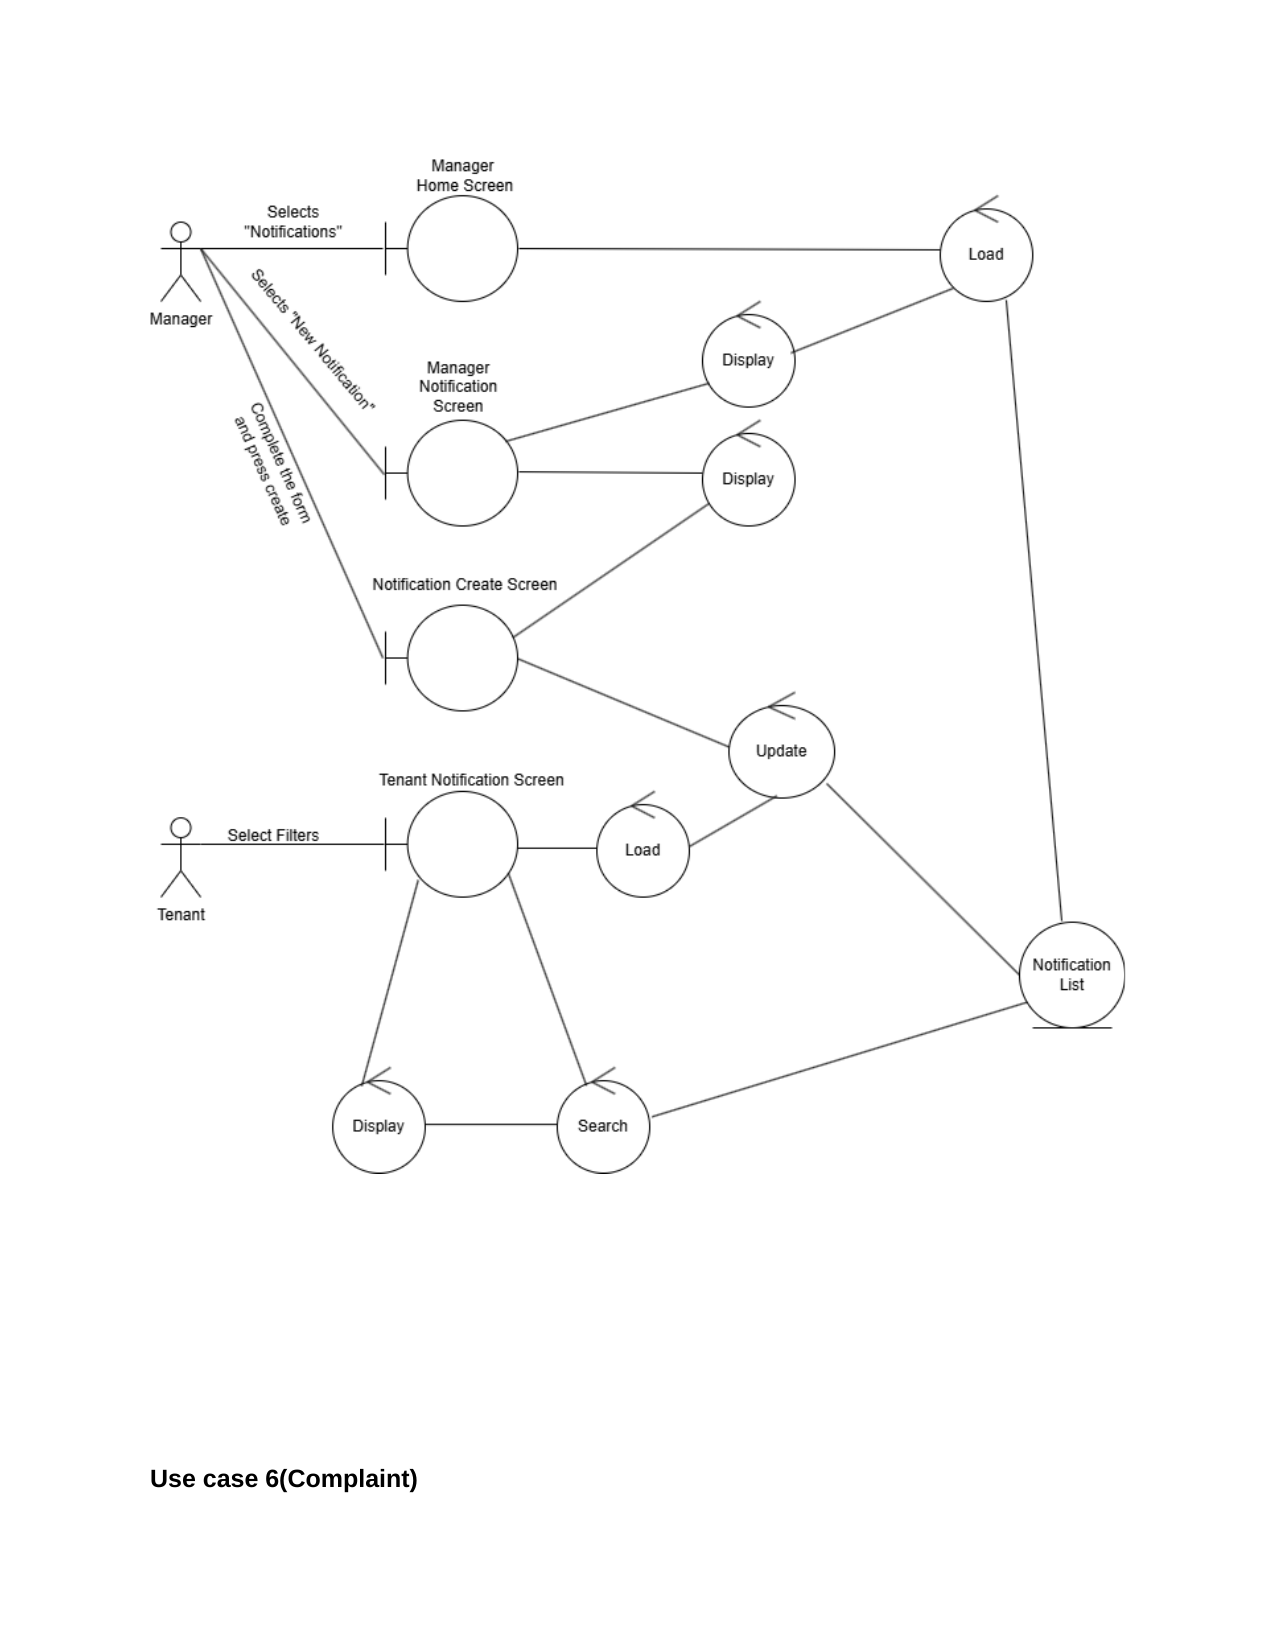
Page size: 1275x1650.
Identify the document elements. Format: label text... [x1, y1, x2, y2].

text Use case 6(Complaint) [150, 1464, 1125, 1493]
picture [150, 150, 1125, 1174]
